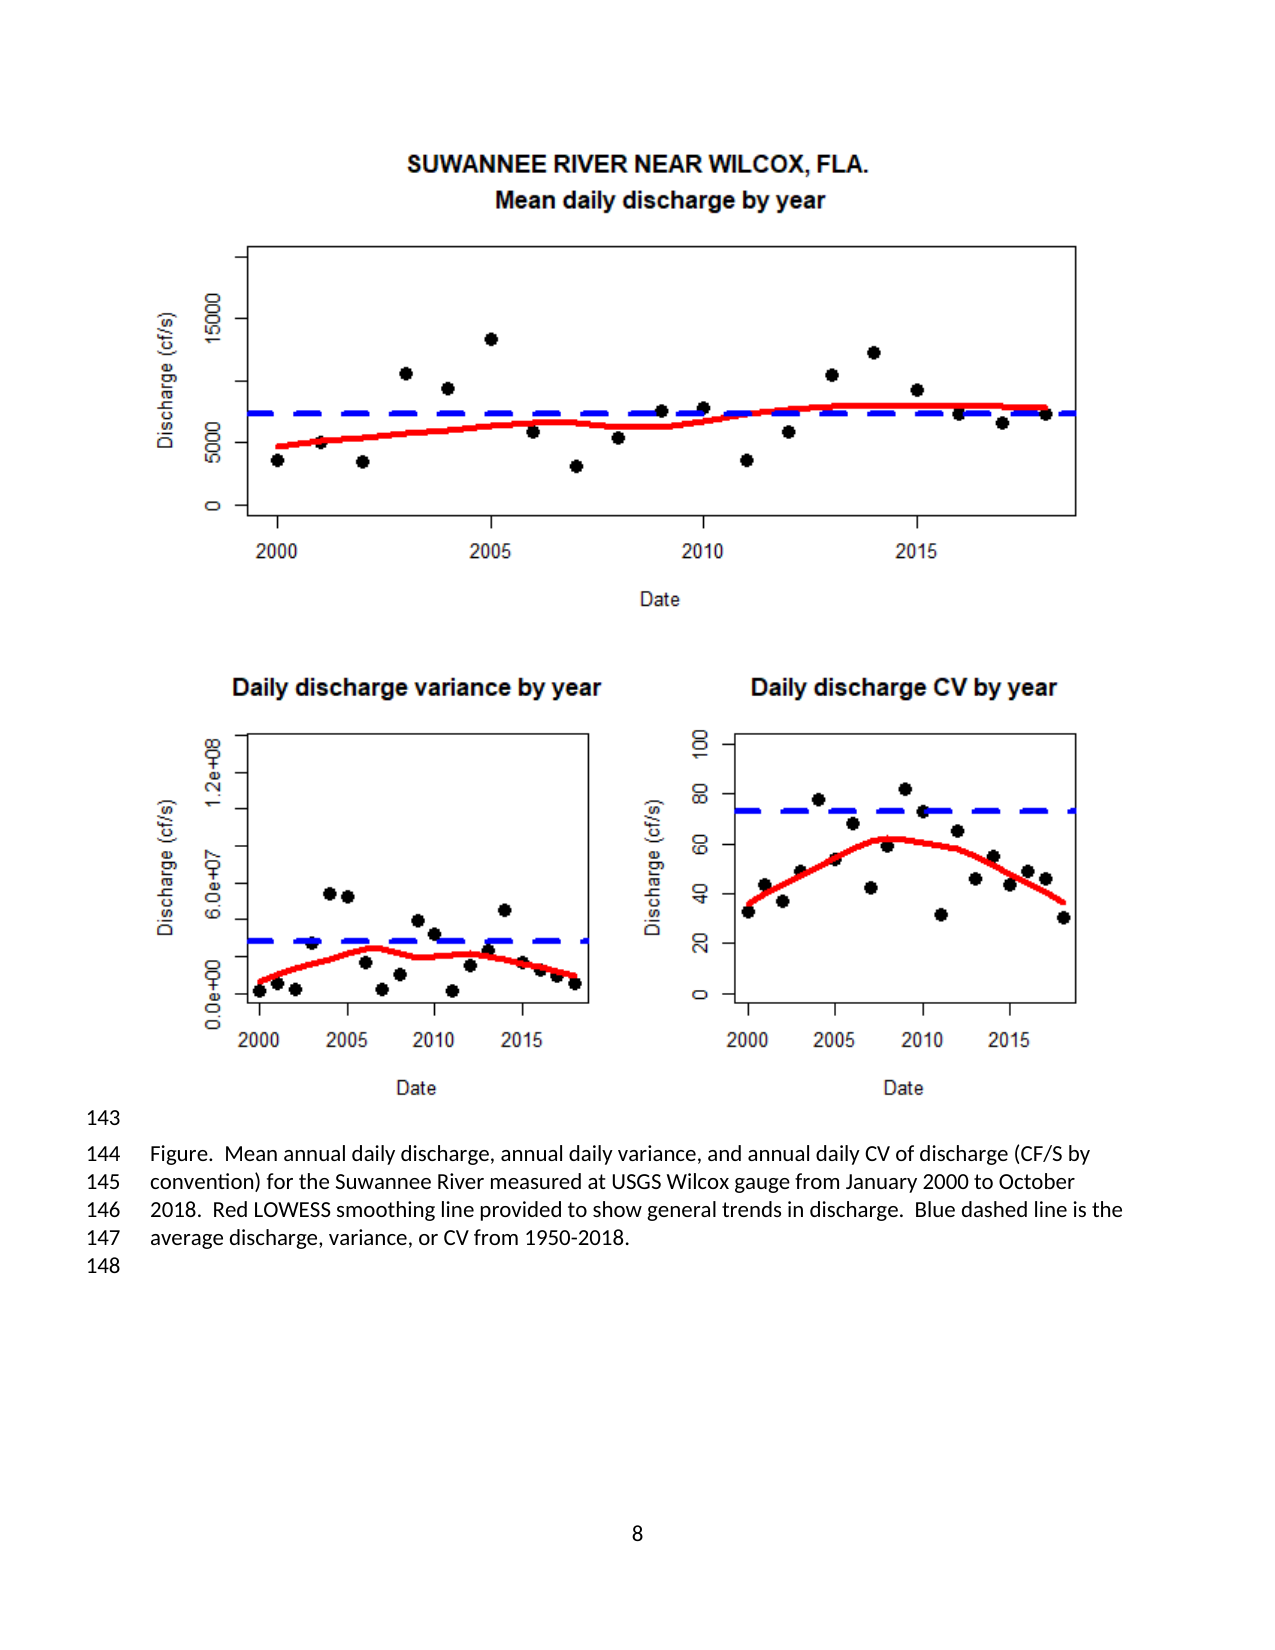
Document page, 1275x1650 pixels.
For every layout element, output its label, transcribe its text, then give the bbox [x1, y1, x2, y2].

text Figure. Mean annual daily discharge, annual daily variance, and annual daily CV of discharge (CF/S by convention) for the Suwannee River measured at USGS Wilcox gauge from January 2000 to October 2018. Red LOWESS smoothing line provided to show general trends in discharge. Blue dashed line is the average discharge, variance, or CV from 1950-2018. [150, 1139, 1125, 1251]
picture [150, 150, 1125, 1125]
